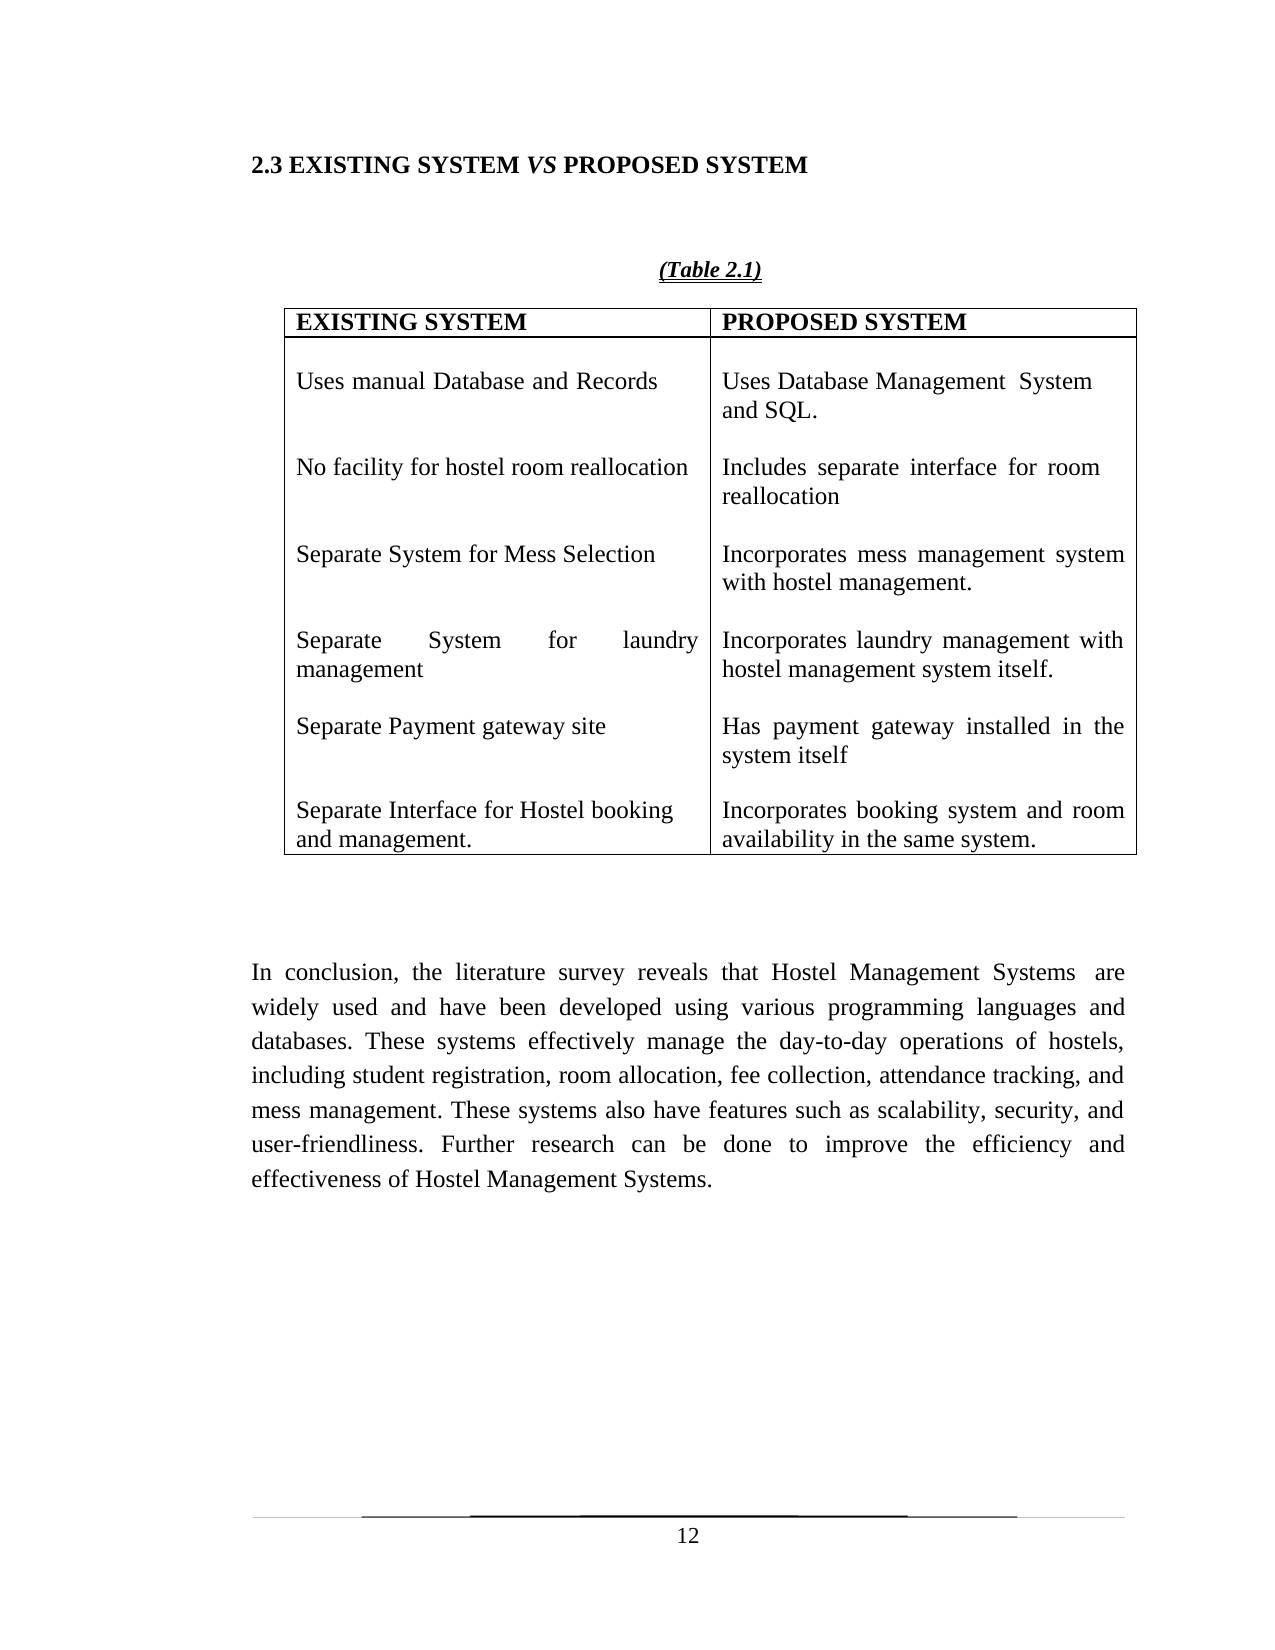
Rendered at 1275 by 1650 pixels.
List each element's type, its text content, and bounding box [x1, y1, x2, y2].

table_cell Uses manual Database and Records No facility for hostel room reallocation Separate System for Mess Selection Separate System for laundry management Separate Payment gateway site Separate Interface for Hostel booking and management. [285, 338, 710, 854]
subtitle EXISTING SYSTEM VS PROPOSED SYSTEM [251, 150, 1202, 179]
table_cell Uses Database Management System and SQL. Includes separate interface for room reallocation Incorporates mess management system with hostel management. Incorporates laundry management with hostel management system itself. Has payment gateway installed in the system itself Incorporates booking system and room availability in the same system. [711, 338, 1136, 854]
picture [252, 1512, 1125, 1520]
table_header PROPOSED SYSTEM [711, 309, 1136, 336]
table_header EXISTING SYSTEM [285, 309, 710, 336]
text (Table 2.1) [544, 256, 876, 283]
text In conclusion, the literature survey reveals that Hostel Management Systems are widely used and have been developed using various programming languages and databases. These systems effectively manage the day-to-day operations of hostels, including student registration, room allocation, fee collection, attendance tracking, and mess management. These systems also have features such as scalability, security, and user-friendliness. Further research can be done to improve the efficiency and effectiveness of Hostel Management Systems. [251, 957, 1125, 1193]
